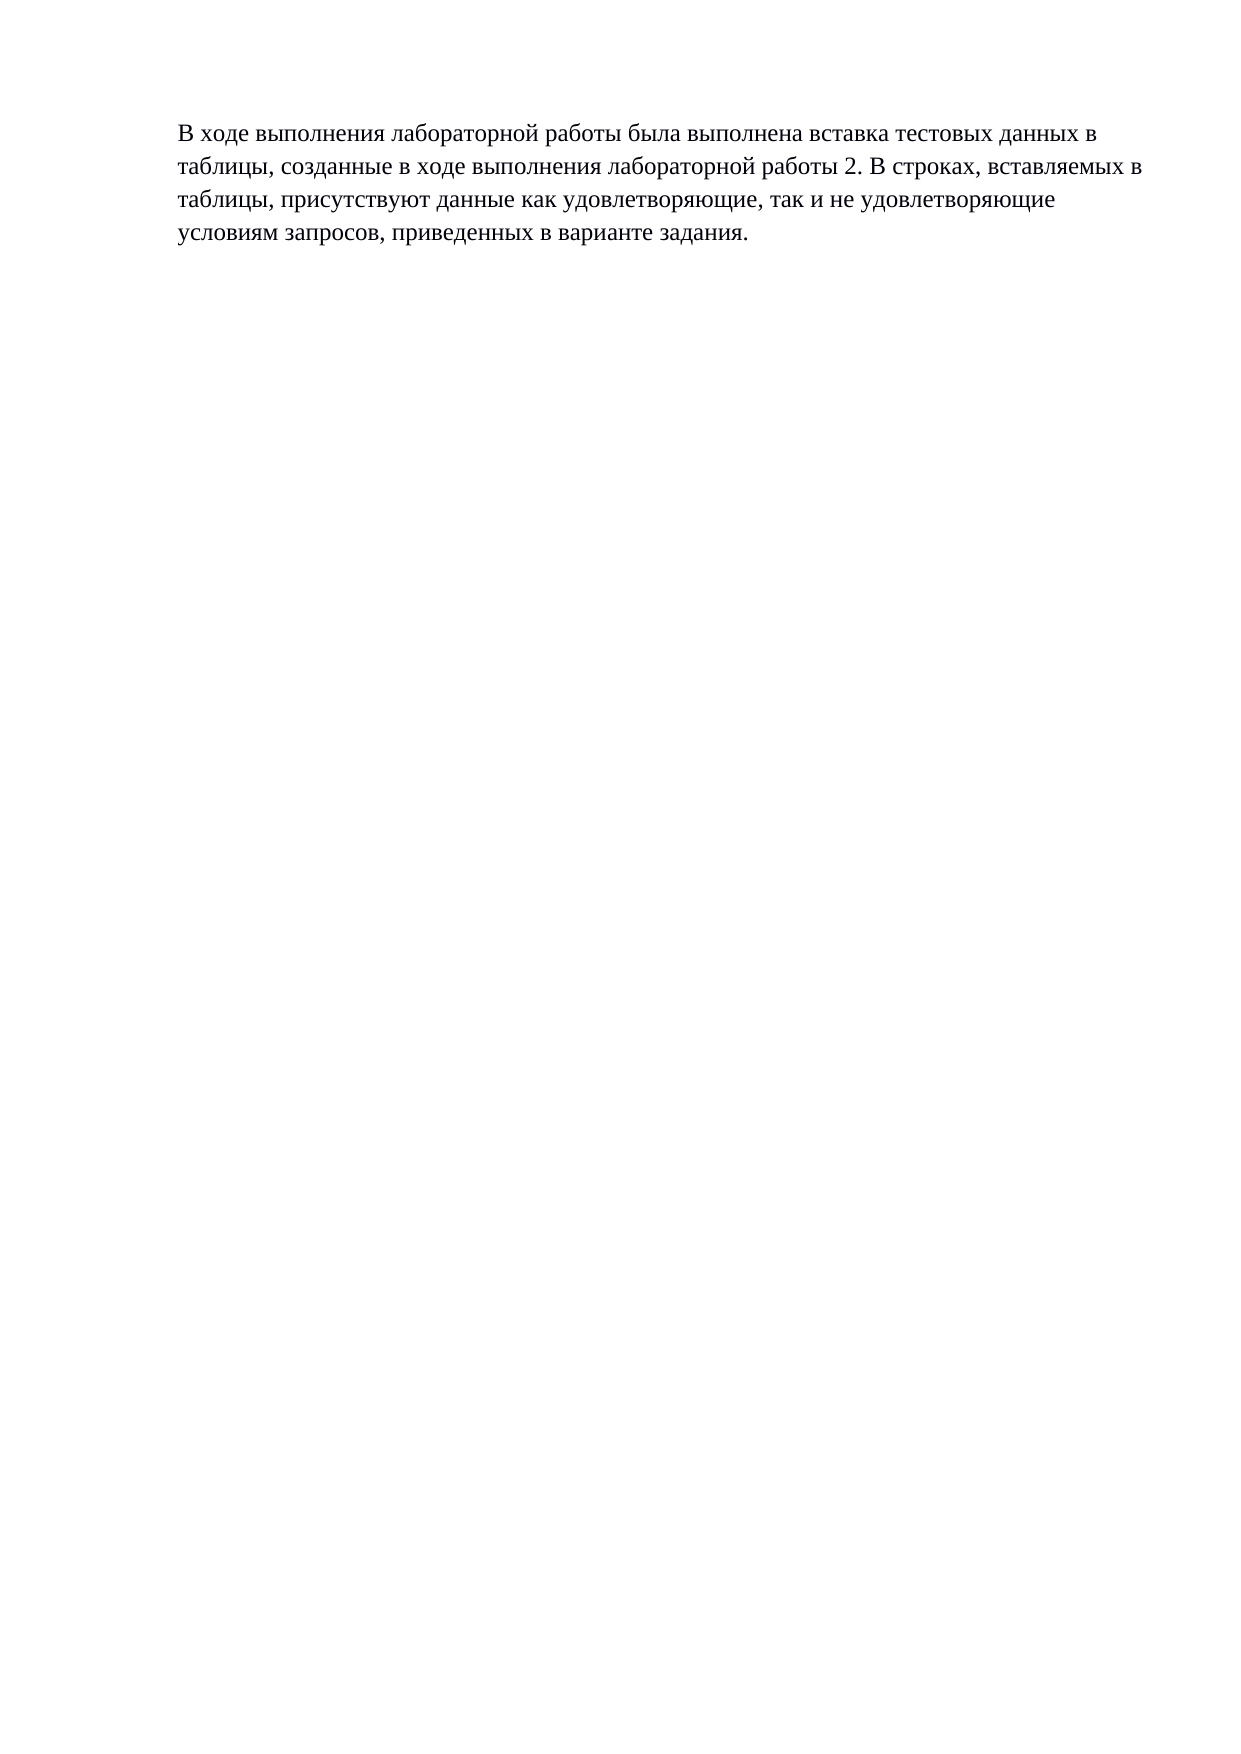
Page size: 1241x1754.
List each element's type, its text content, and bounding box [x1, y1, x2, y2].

text В ходе выполнения лабораторной работы была выполнена вставка тестовых данных в таблицы, созданные в ходе выполнения лабораторной работы 2. В строках, вставляемых в таблицы, присутствуют данные как удовлетворяющие, так и не удовлетворяющие условиям запросов, приведенных в варианте задания. [177, 118, 1152, 246]
